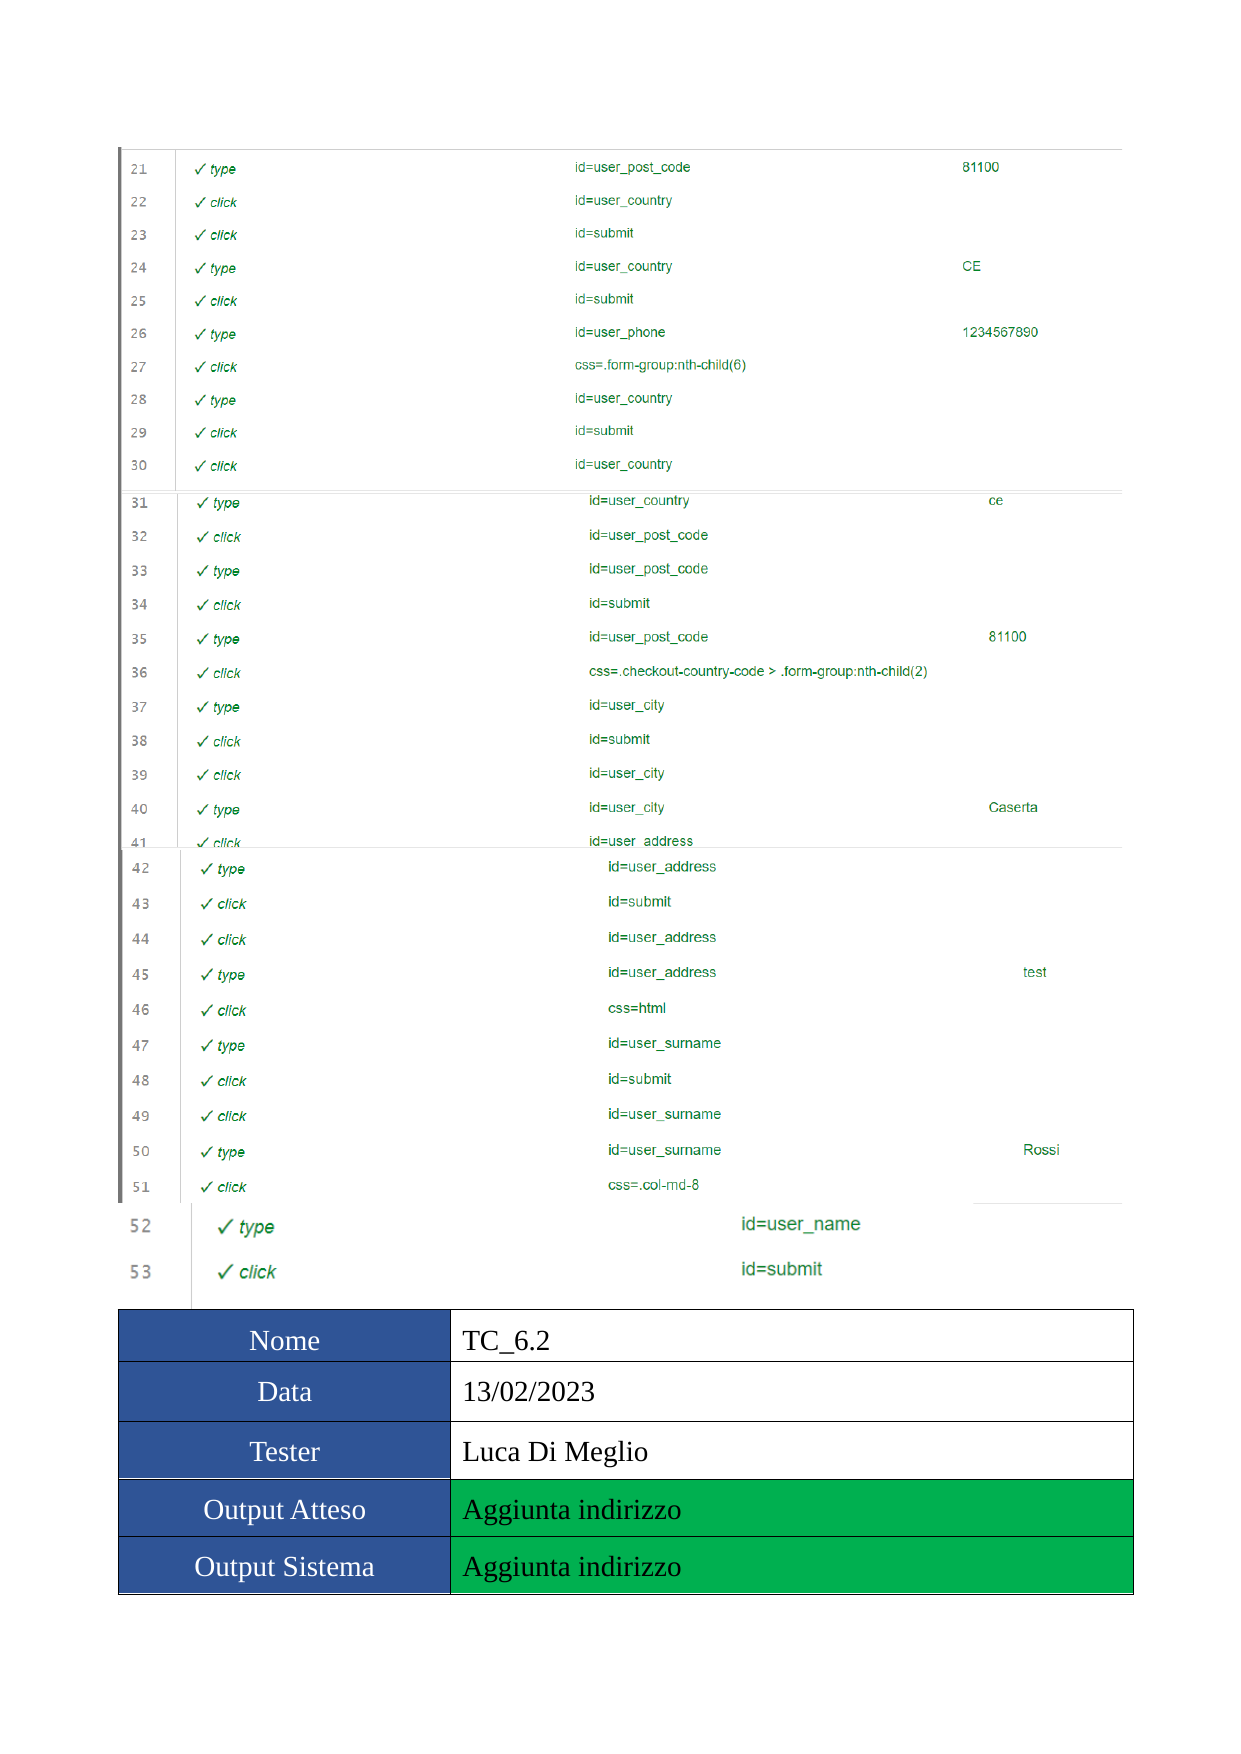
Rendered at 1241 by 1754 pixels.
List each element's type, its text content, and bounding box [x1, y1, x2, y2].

table_cell Output Sistema [119, 1537, 450, 1593]
table_header Nome [119, 1310, 450, 1361]
table_cell 13/02/2023 [451, 1362, 1133, 1421]
table_cell Output Atteso [119, 1480, 450, 1536]
table_cell Data [119, 1362, 450, 1421]
picture [118, 147, 1123, 1309]
table_header TC_6.2 [451, 1310, 1133, 1361]
table_cell Luca Di Meglio [451, 1422, 1133, 1478]
table_cell Aggiunta indirizzo [451, 1537, 1133, 1593]
table_cell Aggiunta indirizzo [451, 1480, 1133, 1536]
table_cell Tester [119, 1422, 450, 1478]
